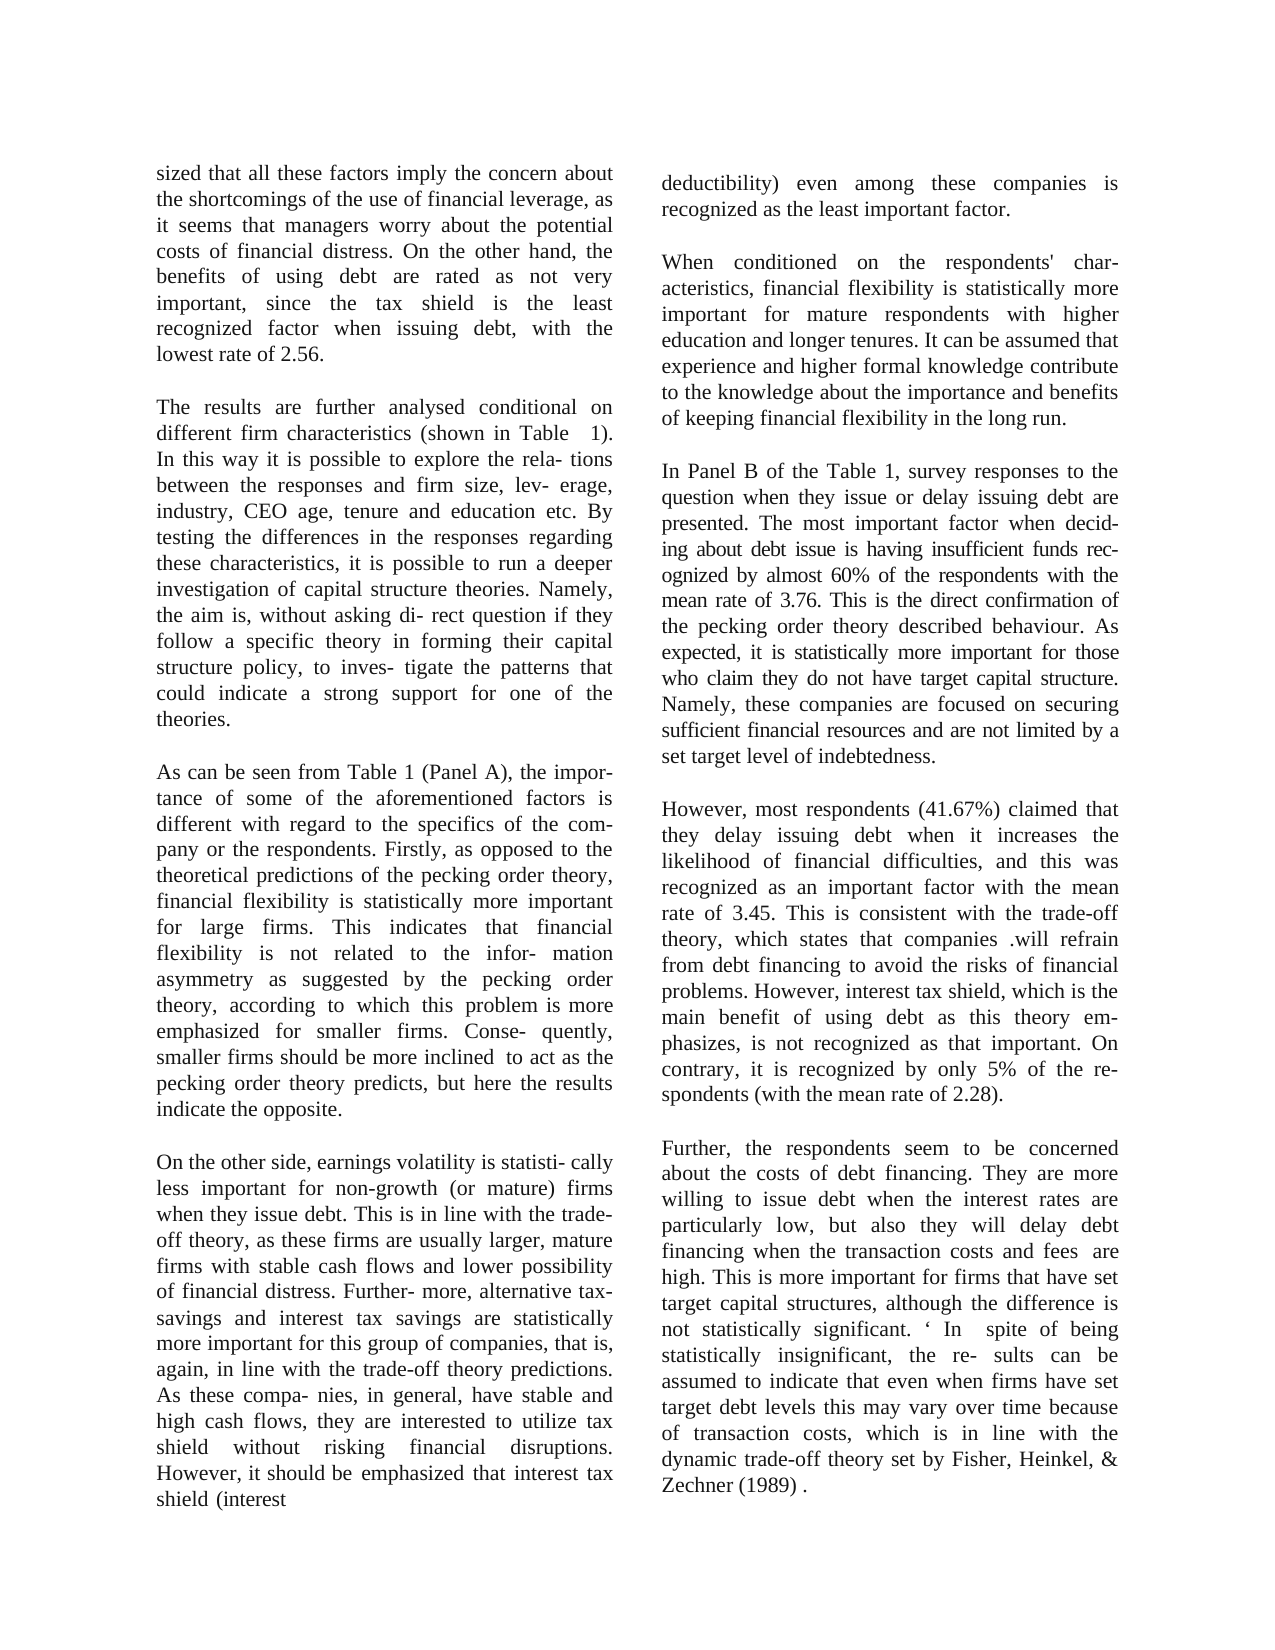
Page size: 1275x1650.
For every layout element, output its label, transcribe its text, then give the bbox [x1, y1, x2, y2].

text deductibility) even among these companies is recognized as the least important factor. [661, 170, 1119, 221]
text When conditioned on the respondents' char- acteristics, financial flexibility is statistically more important for mature respondents with higher education and longer tenures. It can be assumed that experience and higher formal knowledge contribute to the knowledge about the importance and benefits of keeping financial flexibility in the long run. [661, 249, 1119, 430]
text sized that all these factors imply the concern about the shortcomings of the use of financial leverage, as it seems that managers worry about the potential costs of financial distress. On the other hand, the benefits of using debt are rated as not very important, since the tax shield is the least recognized factor when issuing debt, with the lowest rate of 2.56. [156, 160, 613, 367]
text The results are further analysed conditional on different firm characteristics (shown in Table 1). In this way it is possible to explore the rela- tions between the responses and firm size, lev- erage, industry, CEO age, tenure and education etc. By testing the differences in the responses regarding these characteristics, it is possible to run a deeper investigation of capital structure theories. Namely, the aim is, without asking di- rect question if they follow a specific theory in forming their capital structure policy, to inves- tigate the patterns that could indicate a strong support for one of the theories. [156, 394, 613, 731]
text Further, the respondents seem to be concerned about the costs of debt financing. They are more willing to issue debt when the interest rates are particularly low, but also they will delay debt financing when the transaction costs and fees are high. This is more important for firms that have set target capital structures, although the difference is not statistically significant. ‘ In spite of being statistically insignificant, the re- sults can be assumed to indicate that even when firms have set target debt levels this may vary over time because of transaction costs, which is in line with the dynamic trade-off theory set by Fisher, Heinkel, & Zechner (1989) . [661, 1134, 1119, 1497]
text In Panel B of the Table 1, survey responses to the question when they issue or delay issuing debt are presented. The most important factor when decid- ing about debt issue is having insufficient funds rec- ognized by almost 60% of the respondents with the mean rate of 3.76. This is the direct confirmation of the pecking order theory described behaviour. As expected, it is statistically more important for those who claim they do not have target capital structure. Namely, these companies are focused on securing sufficient financial resources and are not limited by a set target level of indebtedness. [661, 458, 1119, 768]
text However, most respondents (41.67%) claimed that they delay issuing debt when it increases the likelihood of financial difficulties, and this was recognized as an important factor with the mean rate of 3.45. This is consistent with the trade-off theory, which states that companies .will refrain from debt financing to avoid the risks of financial problems. However, interest tax shield, which is the main benefit of using debt as this theory em- phasizes, is not recognized as that important. On contrary, it is recognized by only 5% of the re- spondents (with the mean rate of 2.28). [661, 796, 1119, 1107]
text On the other side, earnings volatility is statisti- cally less important for non-growth (or mature) firms when they issue debt. This is in line with the trade-off theory, as these firms are usually larger, mature firms with stable cash flows and lower possibility of financial distress. Further- more, alternative tax-savings and interest tax savings are statistically more important for this group of companies, that is, again, in line with the trade-off theory predictions. As these compa- nies, in general, have stable and high cash flows, they are interested to utilize tax shield without risking financial disruptions. However, it should be emphasized that interest tax shield (interest [156, 1149, 613, 1511]
text As can be seen from Table 1 (Panel A), the impor- tance of some of the aforementioned factors is different with regard to the specifics of the com- pany or the respondents. Firstly, as opposed to the theoretical predictions of the pecking order theory, financial flexibility is statistically more important for large firms. This indicates that financial flexibility is not related to the infor- mation asymmetry as suggested by the pecking order theory, according to which this problem is more emphasized for smaller firms. Conse- quently, smaller firms should be more inclined to act as the pecking order theory predicts, but here the results indicate the opposite. [156, 759, 613, 1121]
